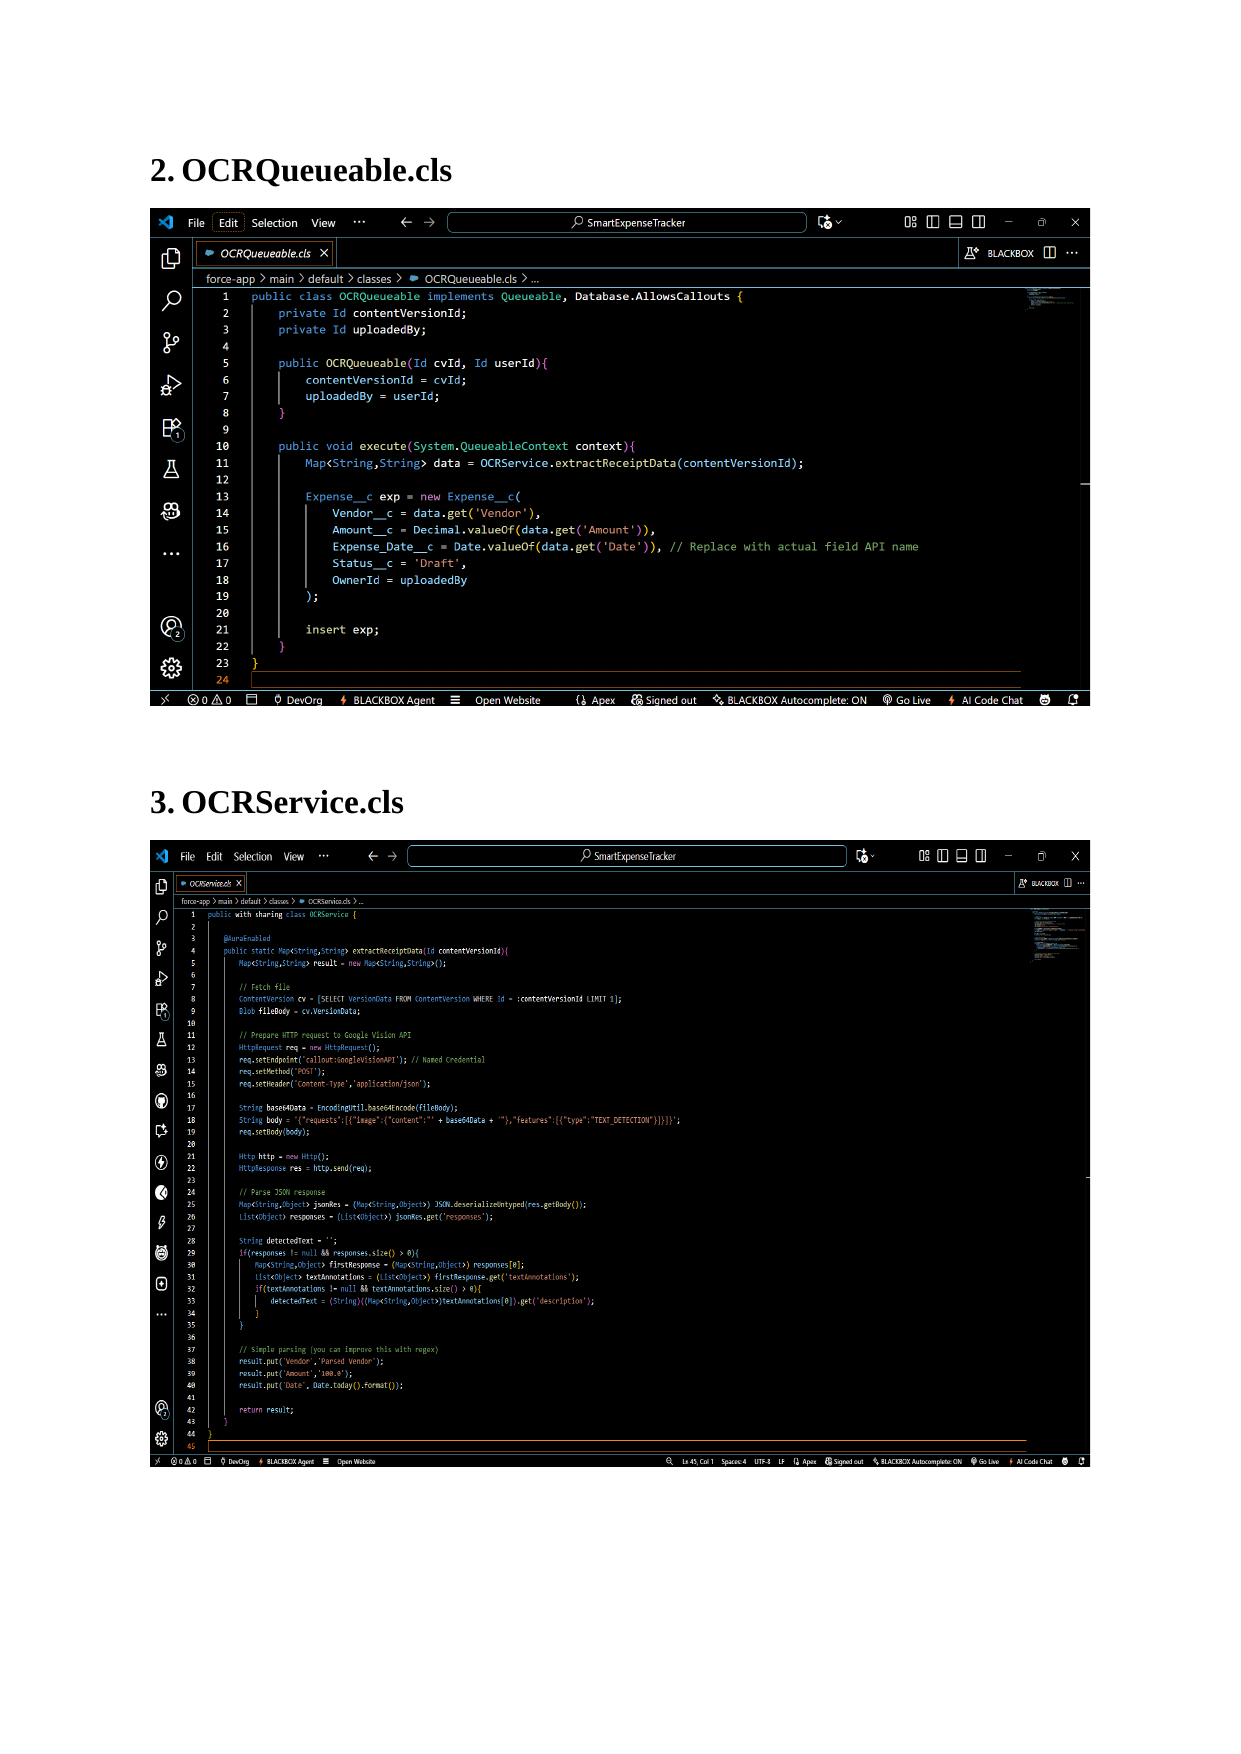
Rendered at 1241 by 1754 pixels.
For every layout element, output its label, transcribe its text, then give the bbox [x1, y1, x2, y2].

picture [150, 208, 1091, 706]
text 3. OCRService.cls [150, 782, 1090, 821]
text 2. OCRQueueable.cls [150, 150, 1090, 188]
picture [150, 840, 1091, 1467]
